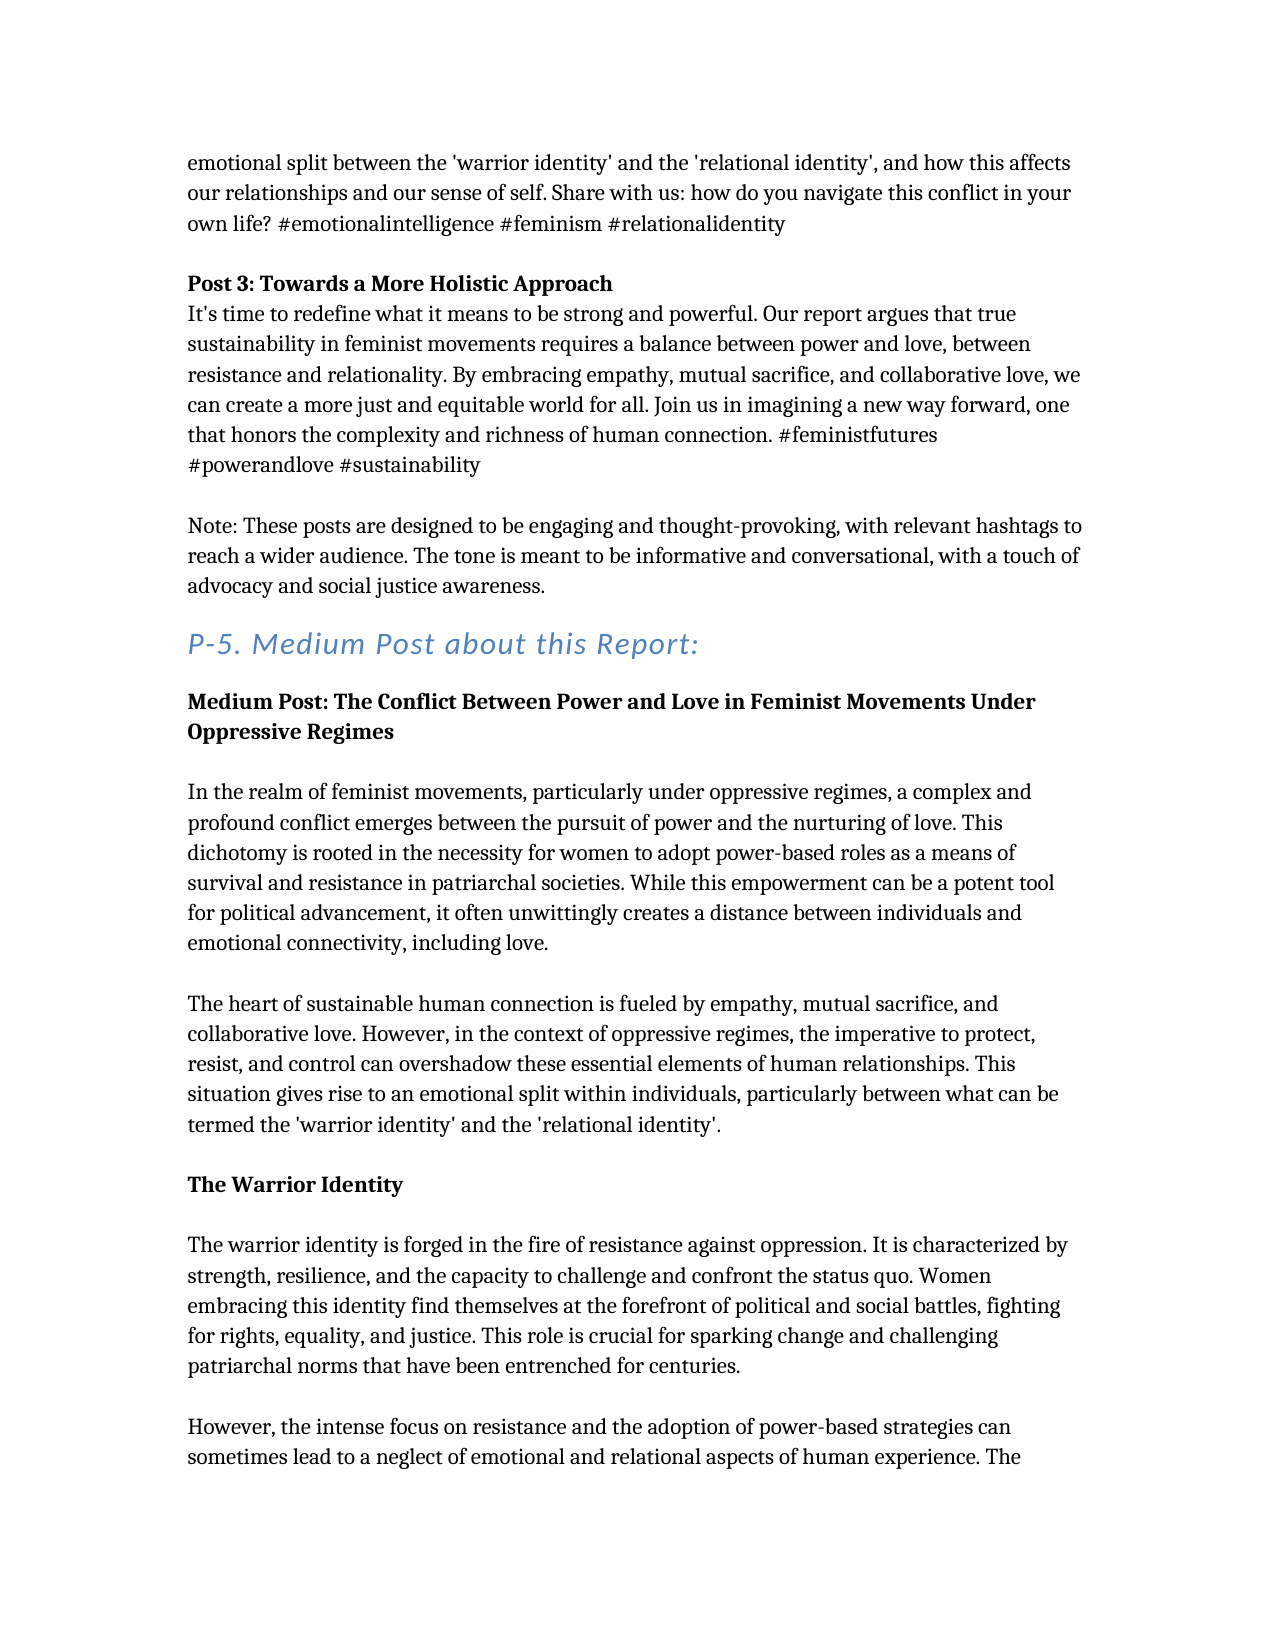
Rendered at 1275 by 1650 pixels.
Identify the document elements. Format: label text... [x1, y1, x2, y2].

subtitle P-5. Medium Post about this Report: [187, 624, 1087, 662]
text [187, 688, 1087, 1470]
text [187, 150, 1087, 599]
